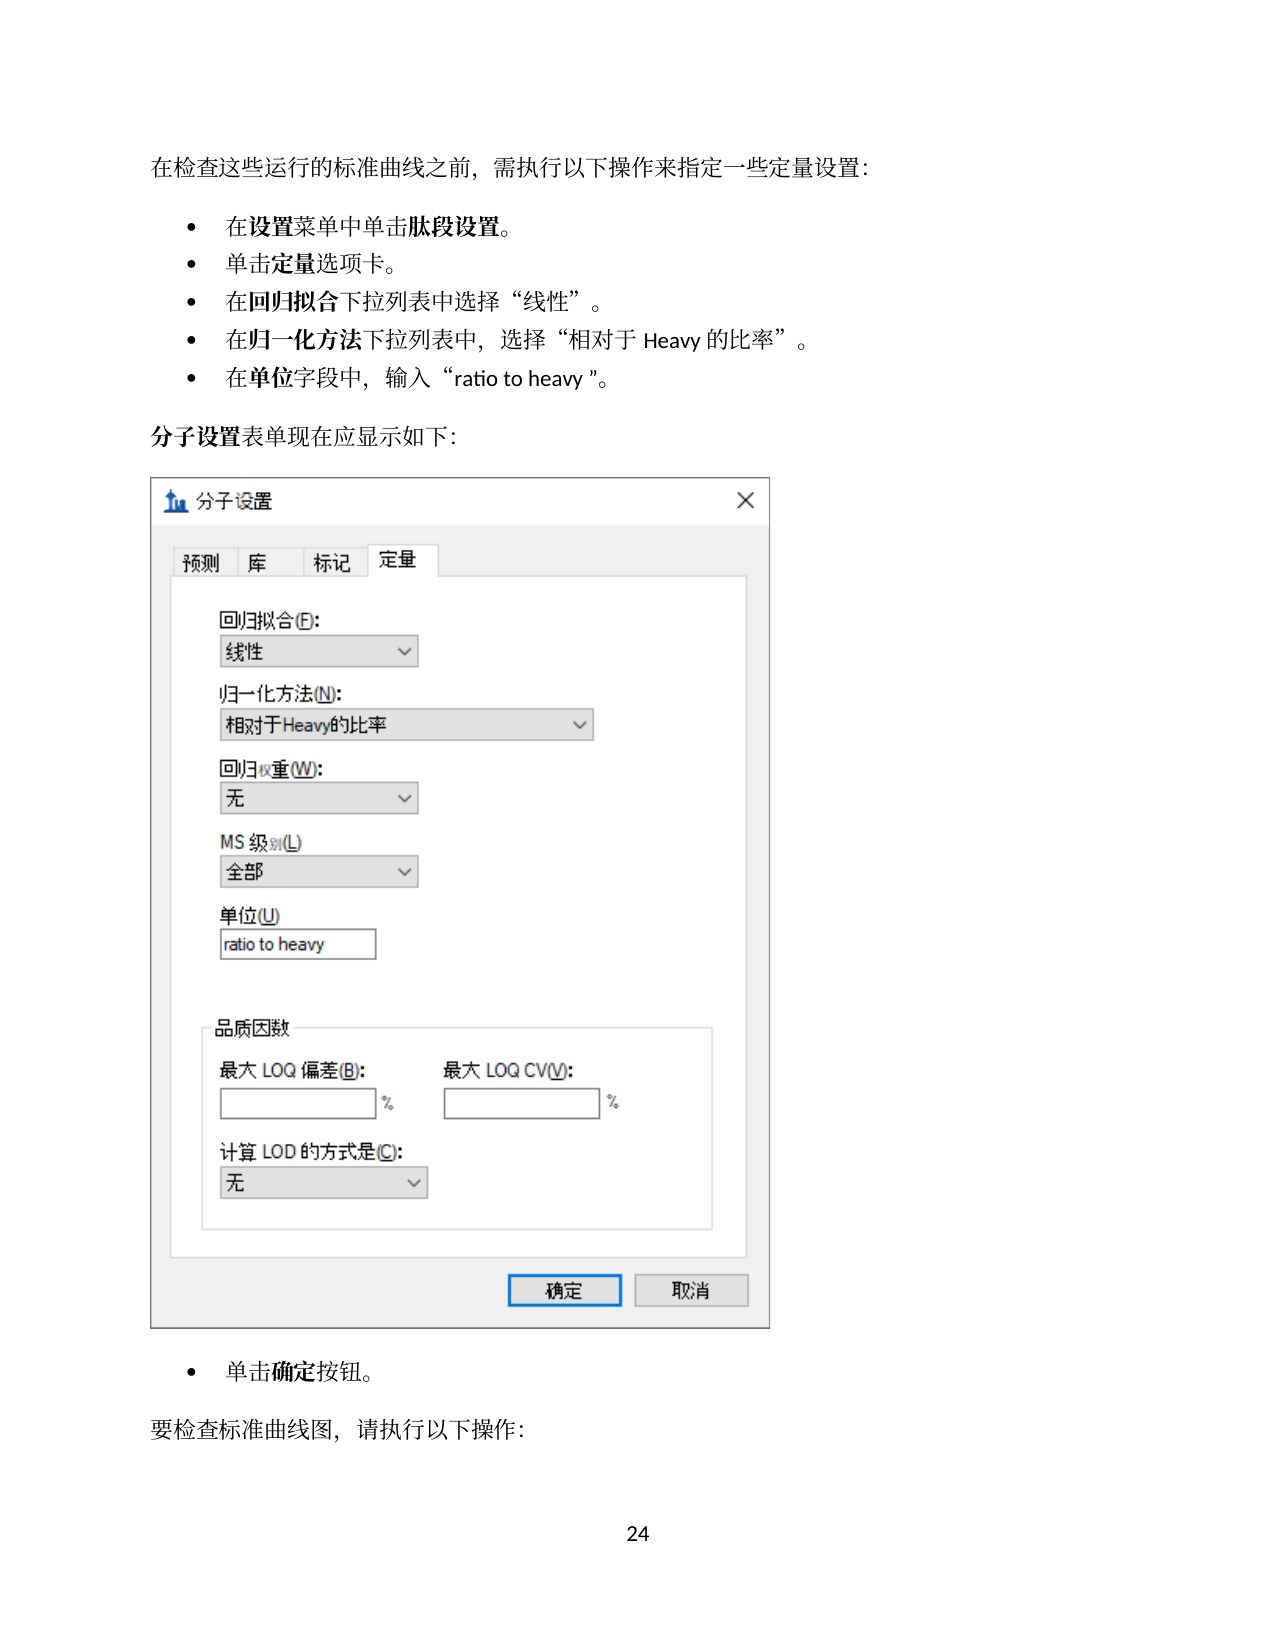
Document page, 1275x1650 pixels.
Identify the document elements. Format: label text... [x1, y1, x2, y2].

text 分子设置表单现在应显示如下： [150, 418, 1125, 451]
list 在设置菜单中单击肽段设置。 [187, 209, 1125, 242]
picture [150, 477, 771, 1329]
list 在单位字段中，输入“ratio to heavy ”。 [187, 360, 1125, 393]
list 在归一化方法下拉列表中，选择“相对于 Heavy 的比率”。 [187, 322, 1125, 355]
list 单击定量选项卡。 [187, 246, 1125, 279]
list 单击确定按钮。 [187, 1354, 1125, 1387]
text 要检查标准曲线图，请执行以下操作： [150, 1412, 1125, 1445]
list 在回归拟合下拉列表中选择“线性”。 [187, 284, 1125, 317]
text 在检查这些运行的标准曲线之前，需执行以下操作来指定一些定量设置： [150, 150, 1125, 183]
